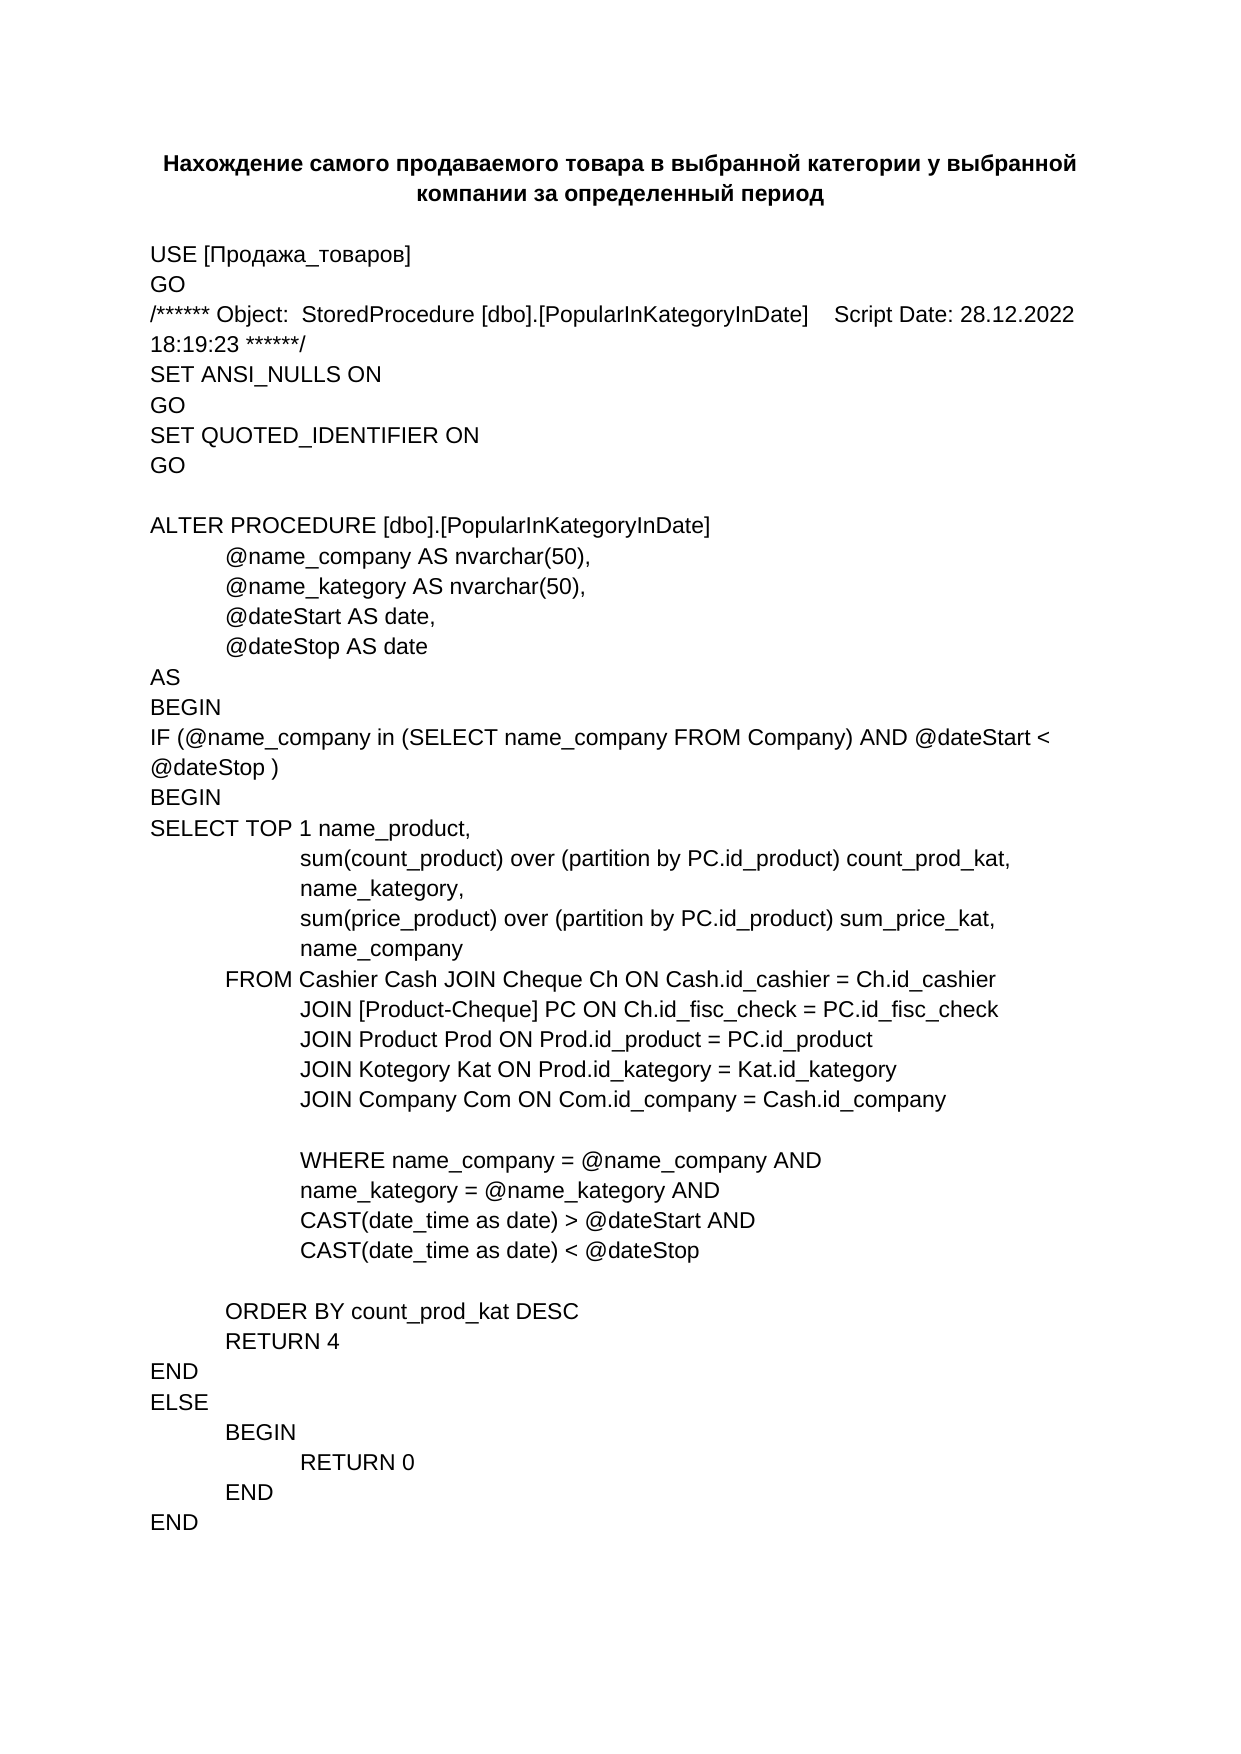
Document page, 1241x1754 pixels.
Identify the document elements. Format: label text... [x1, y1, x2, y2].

text GO [150, 452, 1090, 478]
text RETURN 4 [150, 1328, 1090, 1354]
text name_kategory = @name_kategory AND [150, 1177, 1090, 1203]
text ALTER PROCEDURE [dbo].[PopularInKategoryInDate] [150, 512, 1090, 539]
text END [150, 1509, 1090, 1536]
text name_company [150, 935, 1090, 962]
text @name_kategory AS nvarchar(50), [150, 573, 1090, 599]
text GO [150, 392, 1090, 418]
text @name_company AS nvarchar(50), [150, 543, 1090, 569]
text GO [150, 271, 1090, 297]
text @dateStop AS date [150, 633, 1090, 660]
text /****** Object: StoredProcedure [dbo].[PopularInKategoryInDate] Script Date: 28.12.2022 18:19:23 ******/ [150, 301, 1090, 358]
text BEGIN [150, 784, 1090, 811]
text ORDER BY count_prod_kat DESC [150, 1298, 1090, 1324]
text BEGIN [150, 1419, 1090, 1445]
text CAST(date_time as date) > @dateStart AND [150, 1207, 1090, 1234]
text JOIN Product Prod ON Prod.id_product = PC.id_product [150, 1026, 1090, 1052]
text SELECT TOP 1 name_product, [150, 814, 1090, 841]
text sum(price_product) over (partition by PC.id_product) sum_price_kat, [150, 905, 1090, 932]
text IF (@name_company in (SELECT name_company FROM Company) AND @dateStart < @dateStop ) [150, 724, 1090, 781]
text CAST(date_time as date) < @dateStop [150, 1237, 1090, 1264]
text name_kategory, [150, 875, 1090, 901]
text WHERE name_company = @name_company AND [150, 1147, 1090, 1173]
text SET QUOTED_IDENTIFIER ON [150, 422, 1090, 448]
text ELSE [150, 1388, 1090, 1415]
text Нахождение самого продаваемого товара в выбранной категории у выбранной компании за определенный период [150, 150, 1090, 207]
text SET ANSI_NULLS ON [150, 361, 1090, 388]
text @dateStart AS date, [150, 603, 1090, 629]
text AS [150, 663, 1090, 690]
text FROM Cashier Cash JOIN Cheque Ch ON Cash.id_cashier = Ch.id_cashier [150, 966, 1090, 992]
text END [150, 1358, 1090, 1385]
text JOIN Kotegory Kat ON Prod.id_kategory = Kat.id_kategory [150, 1056, 1090, 1083]
text RETURN 0 [150, 1449, 1090, 1475]
text JOIN Company Com ON Com.id_company = Cash.id_company [150, 1086, 1090, 1113]
text JOIN [Product-Cheque] PC ON Ch.id_fisc_check = PC.id_fisc_check [150, 996, 1090, 1022]
text sum(count_product) over (partition by PC.id_product) count_prod_kat, [150, 845, 1090, 871]
text BEGIN [150, 694, 1090, 720]
text END [150, 1479, 1090, 1506]
text USE [Продажа_товаров] [150, 241, 1090, 267]
